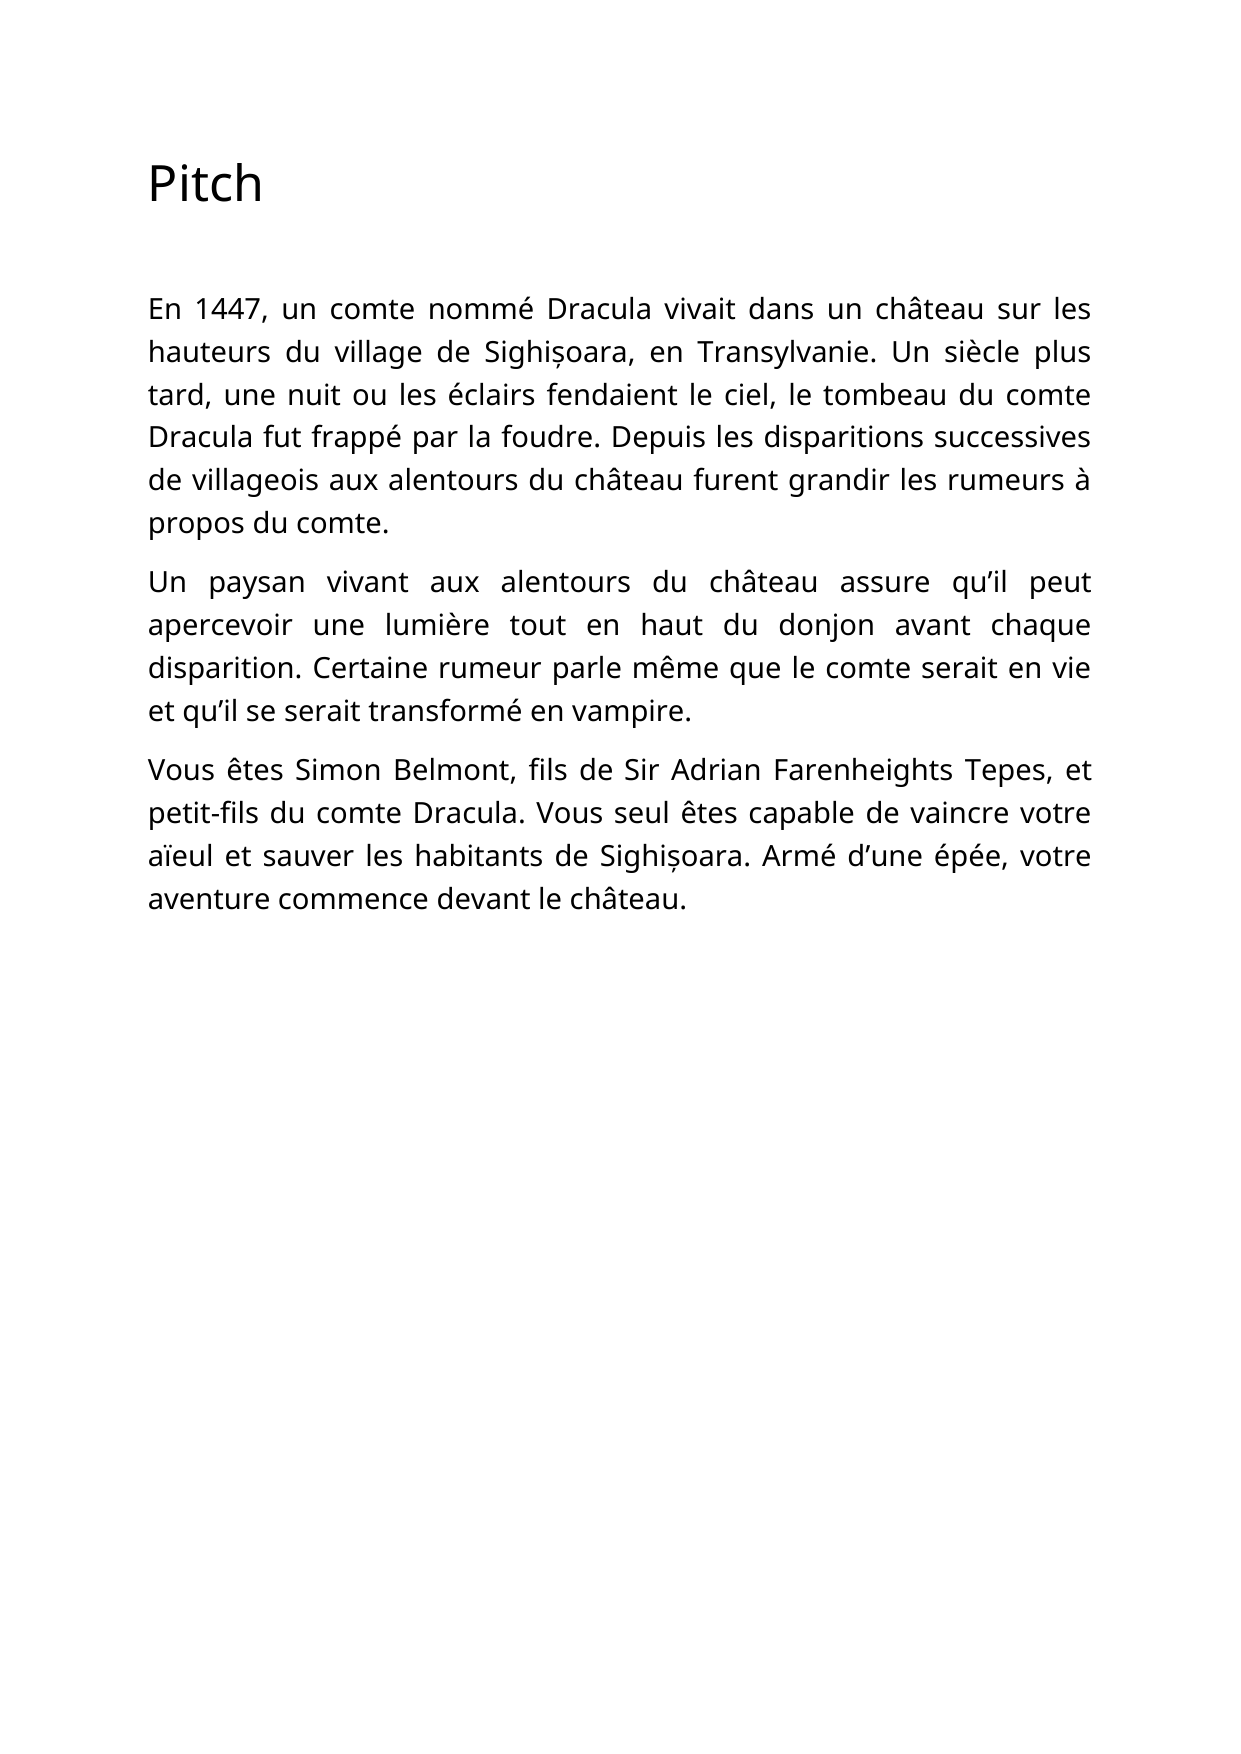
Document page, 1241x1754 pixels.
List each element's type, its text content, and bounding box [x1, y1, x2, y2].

text Vous êtes Simon Belmont, fils de Sir Adrian Farenheights Tepes, et petit-fils du comte Dracula. Vous seul êtes capable de vaincre votre aïeul et sauver les habitants de Sighișoara. Armé d’une épée, votre aventure commence devant le château. [148, 750, 1093, 918]
text Pitch [148, 148, 1093, 216]
text En 1447, un comte nommé Dracula vivait dans un château sur les hauteurs du village de Sighișoara, en Transylvanie. Un siècle plus tard, une nuit ou les éclairs fendaient le ciel, le tombeau du comte Dracula fut frappé par la foudre. Depuis les disparitions successives de villageois aux alentours du château furent grandir les rumeurs à propos du comte. [148, 288, 1093, 542]
text Un paysan vivant aux alentours du château assure qu’il peut apercevoir une lumière tout en haut du donjon avant chaque disparition. Certaine rumeur parle même que le comte serait en vie et qu’il se serait transformé en vampire. [148, 562, 1093, 730]
